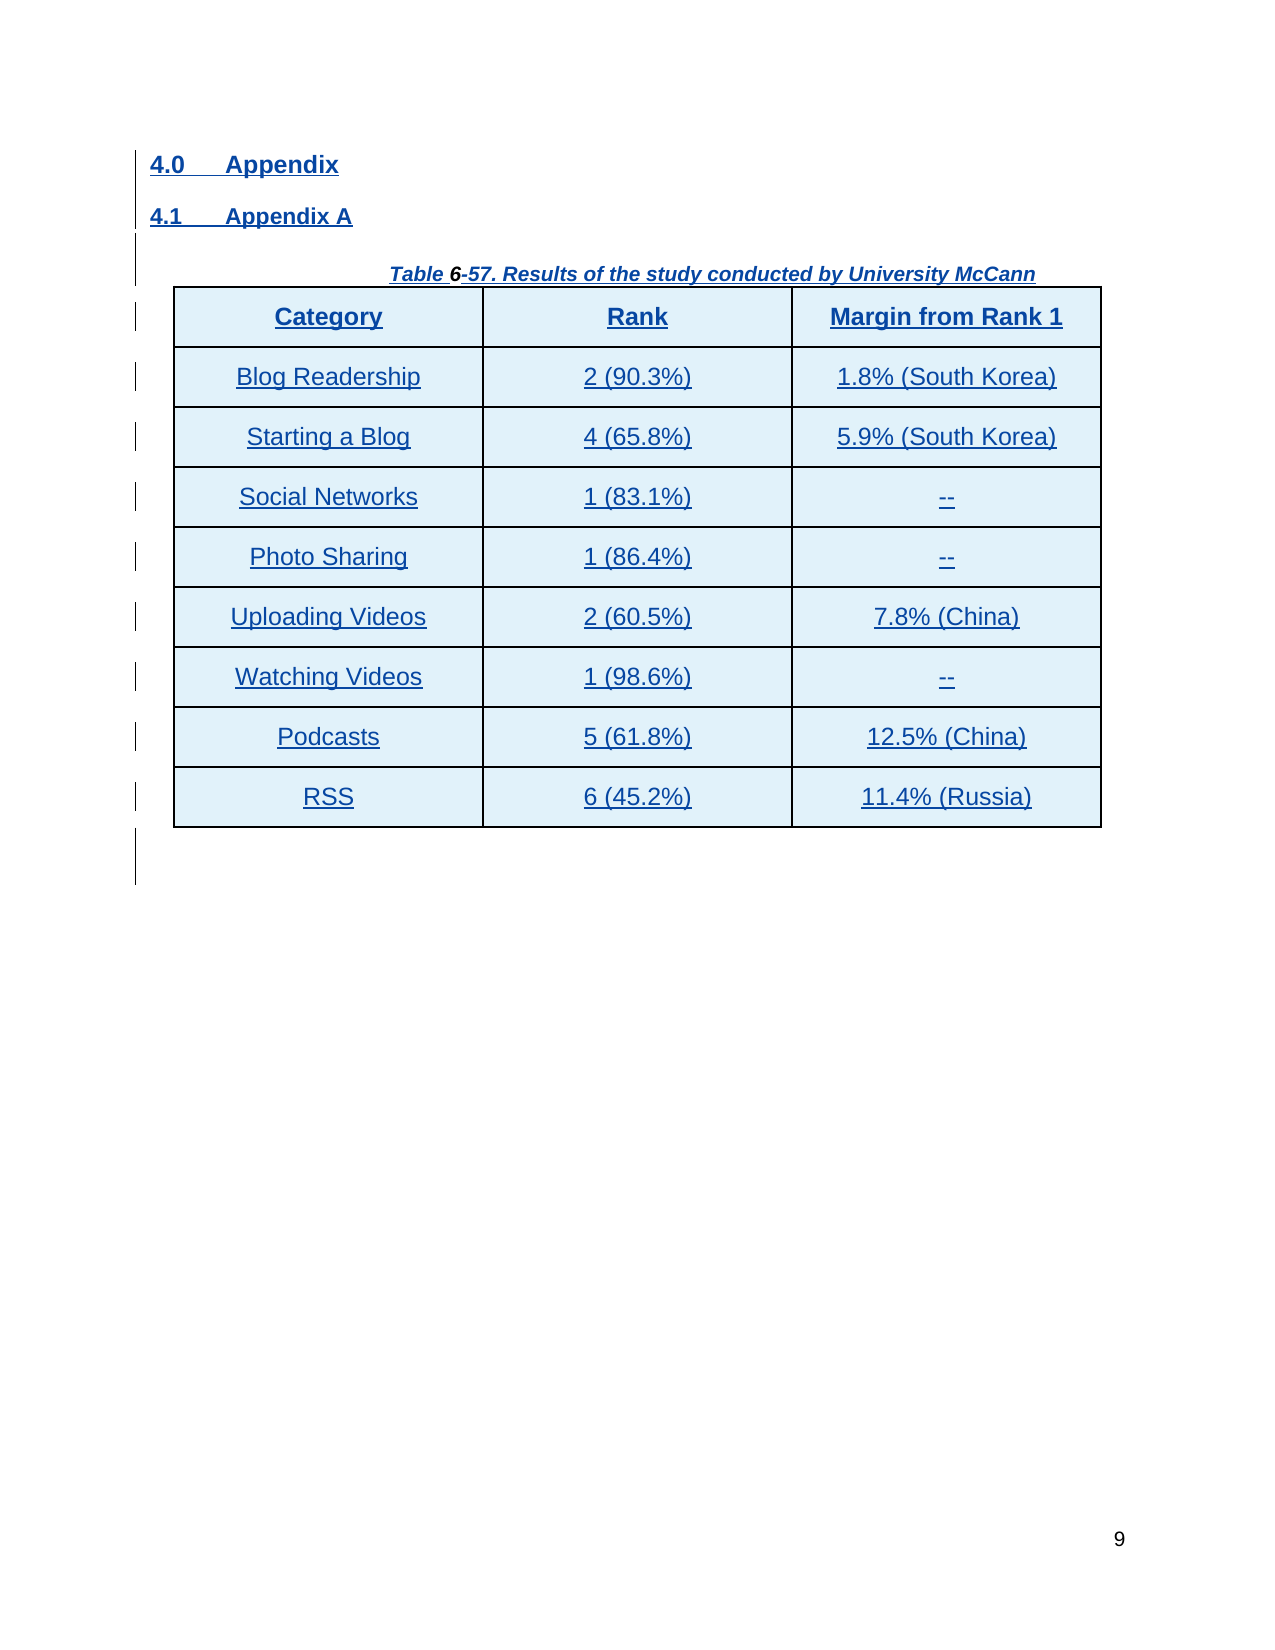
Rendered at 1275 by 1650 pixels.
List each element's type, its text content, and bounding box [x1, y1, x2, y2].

text 6 [300, 262, 1125, 286]
